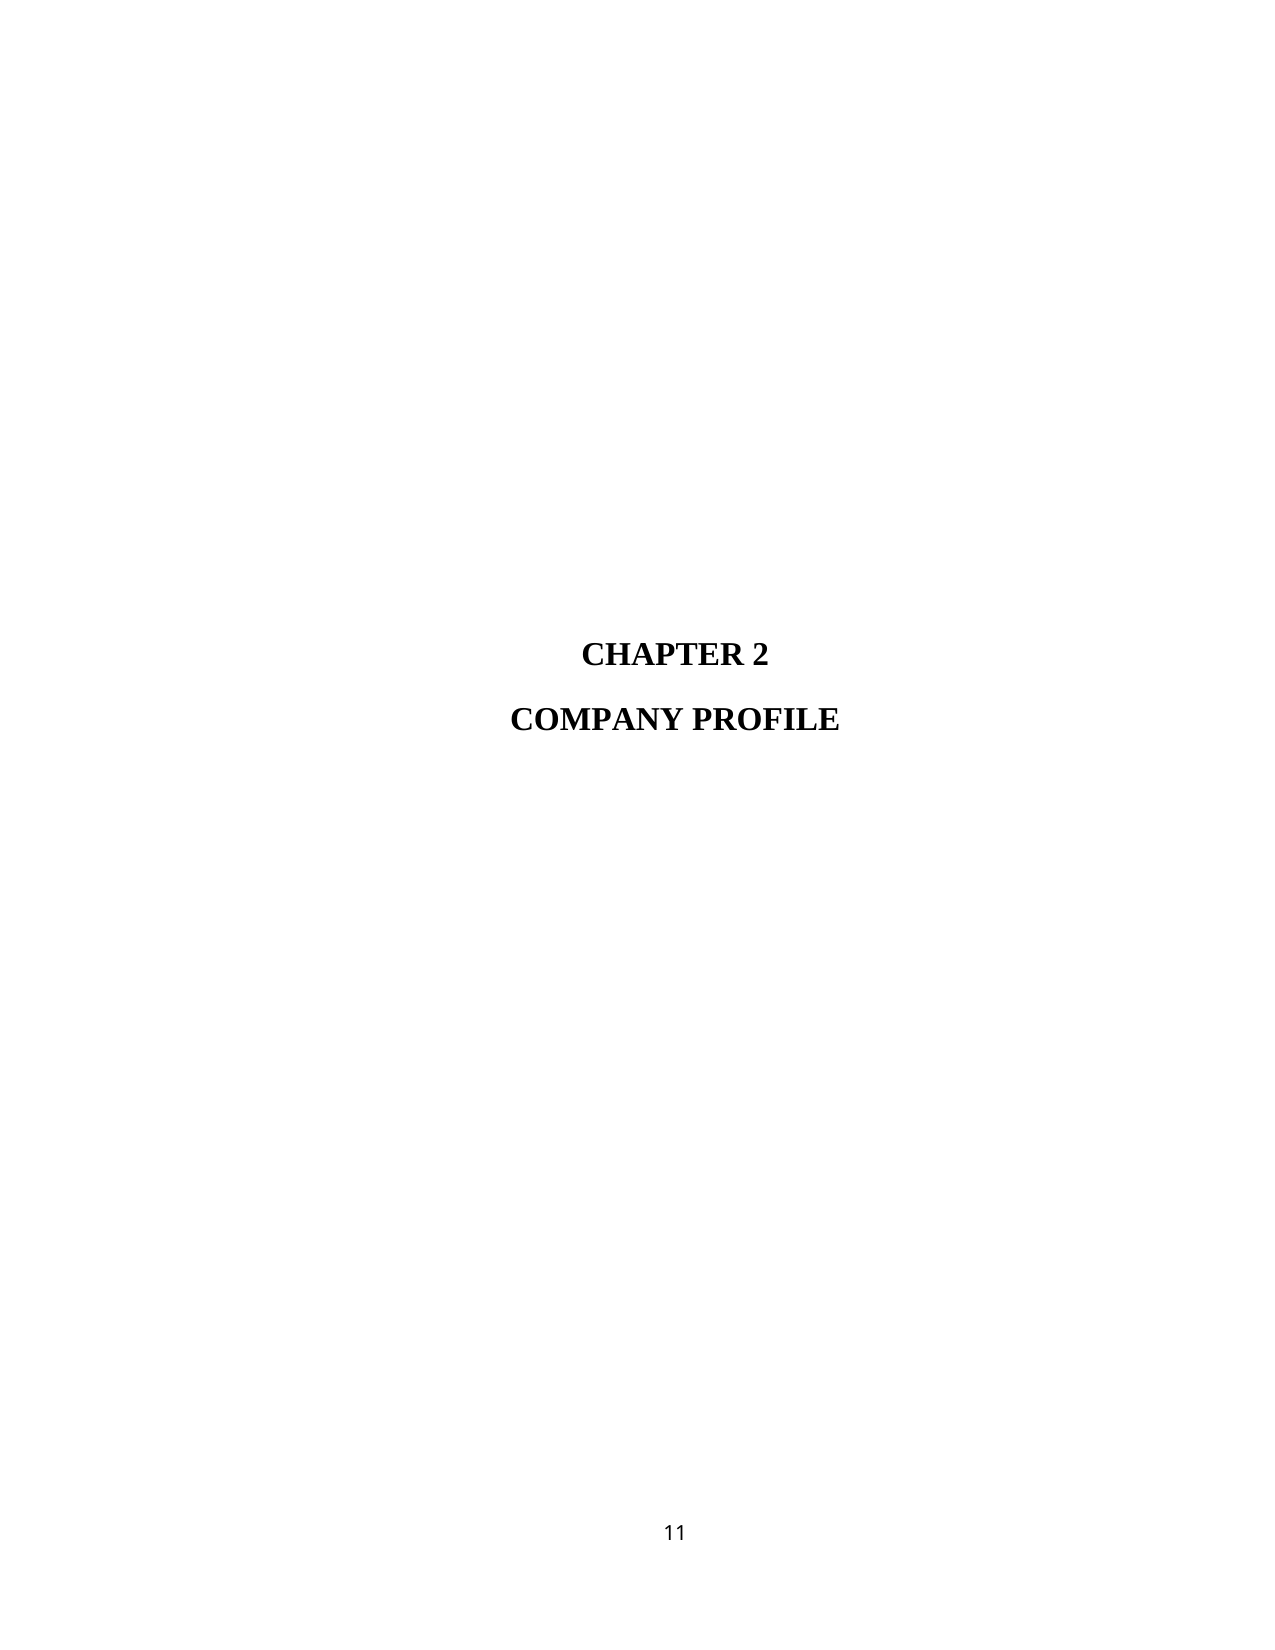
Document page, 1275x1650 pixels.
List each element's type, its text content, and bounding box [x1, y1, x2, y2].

text CHAPTER 2 [225, 635, 1125, 673]
text COMPANY PROFILE [225, 699, 1125, 738]
